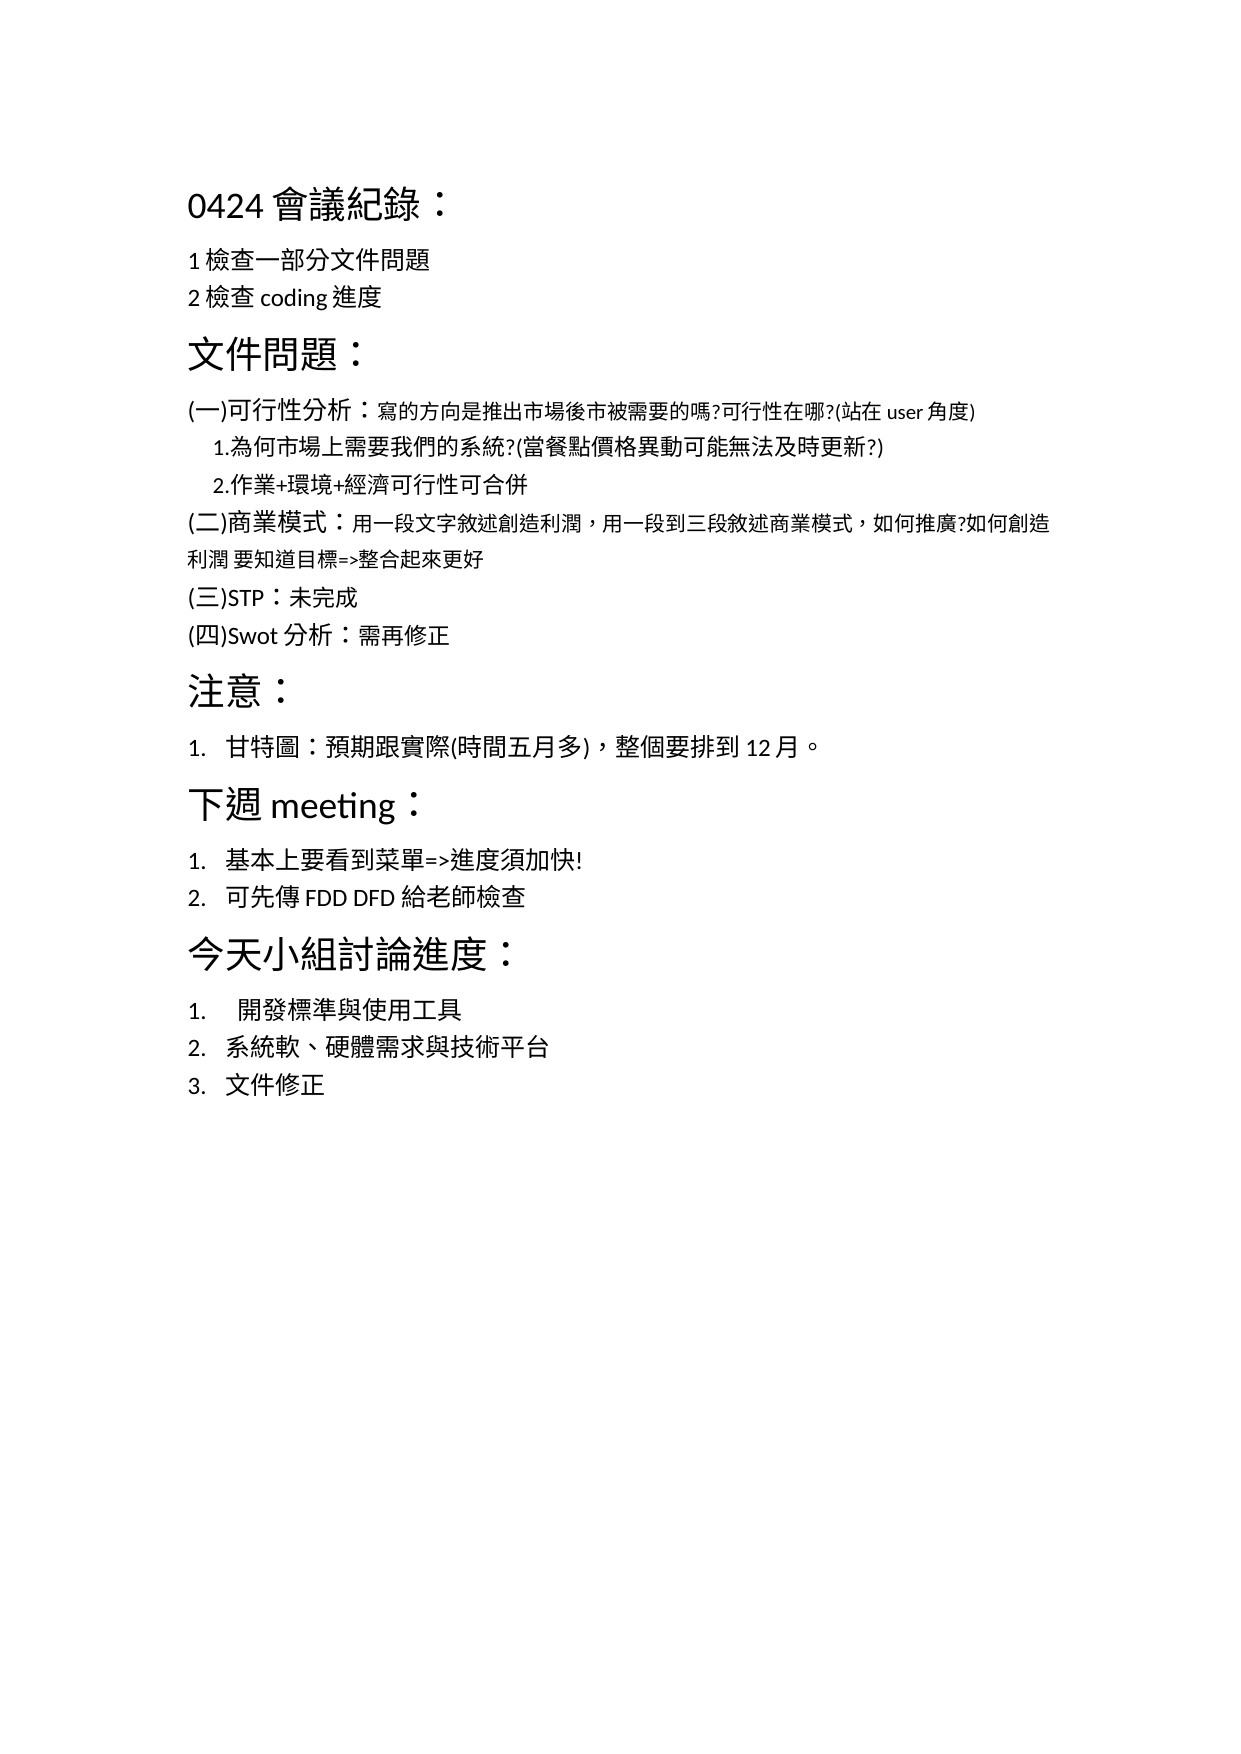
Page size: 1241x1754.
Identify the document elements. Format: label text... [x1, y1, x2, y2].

text 1檢查一部分文件問題 [187, 239, 1053, 277]
text 文件問題： [187, 314, 1053, 389]
text (四)Swot分析：需再修正 [187, 614, 1053, 652]
text 今天小組討論進度： [187, 914, 1053, 989]
text 注意： [187, 652, 1053, 727]
text (三)STP：未完成 [187, 577, 1053, 614]
text (二)商業模式：用一段文字敘述創造利潤，用一段到三段敘述商業模式，如何推廣?如何創造利潤 要知道目標=>整合起來更好 [187, 502, 1053, 577]
text 2.作業+環境+經濟可行性可合併 [212, 464, 1053, 502]
text 1.為何市場上需要我們的系統?(當餐點價格異動可能無法及時更新?) [212, 427, 1053, 464]
text 2檢查coding進度 [187, 277, 1053, 314]
text 下週meeting： [187, 764, 1053, 839]
text (一)可行性分析：寫的方向是推出市場後市被需要的嗎?可行性在哪?(站在user角度) [187, 389, 1053, 427]
list 系統軟、硬體需求與技術平台 [187, 1027, 1053, 1064]
list 基本上要看到菜單=>進度須加快! [187, 839, 1053, 877]
text 1. 開發標準與使用工具 [187, 989, 1053, 1027]
list 可先傳FDD DFD 給老師檢查 [187, 877, 1053, 914]
list 文件修正 [187, 1064, 1053, 1102]
list 甘特圖：預期跟實際(時間五月多)，整個要排到12月。 [187, 727, 1053, 764]
text 0424會議紀錄： [187, 164, 1053, 239]
